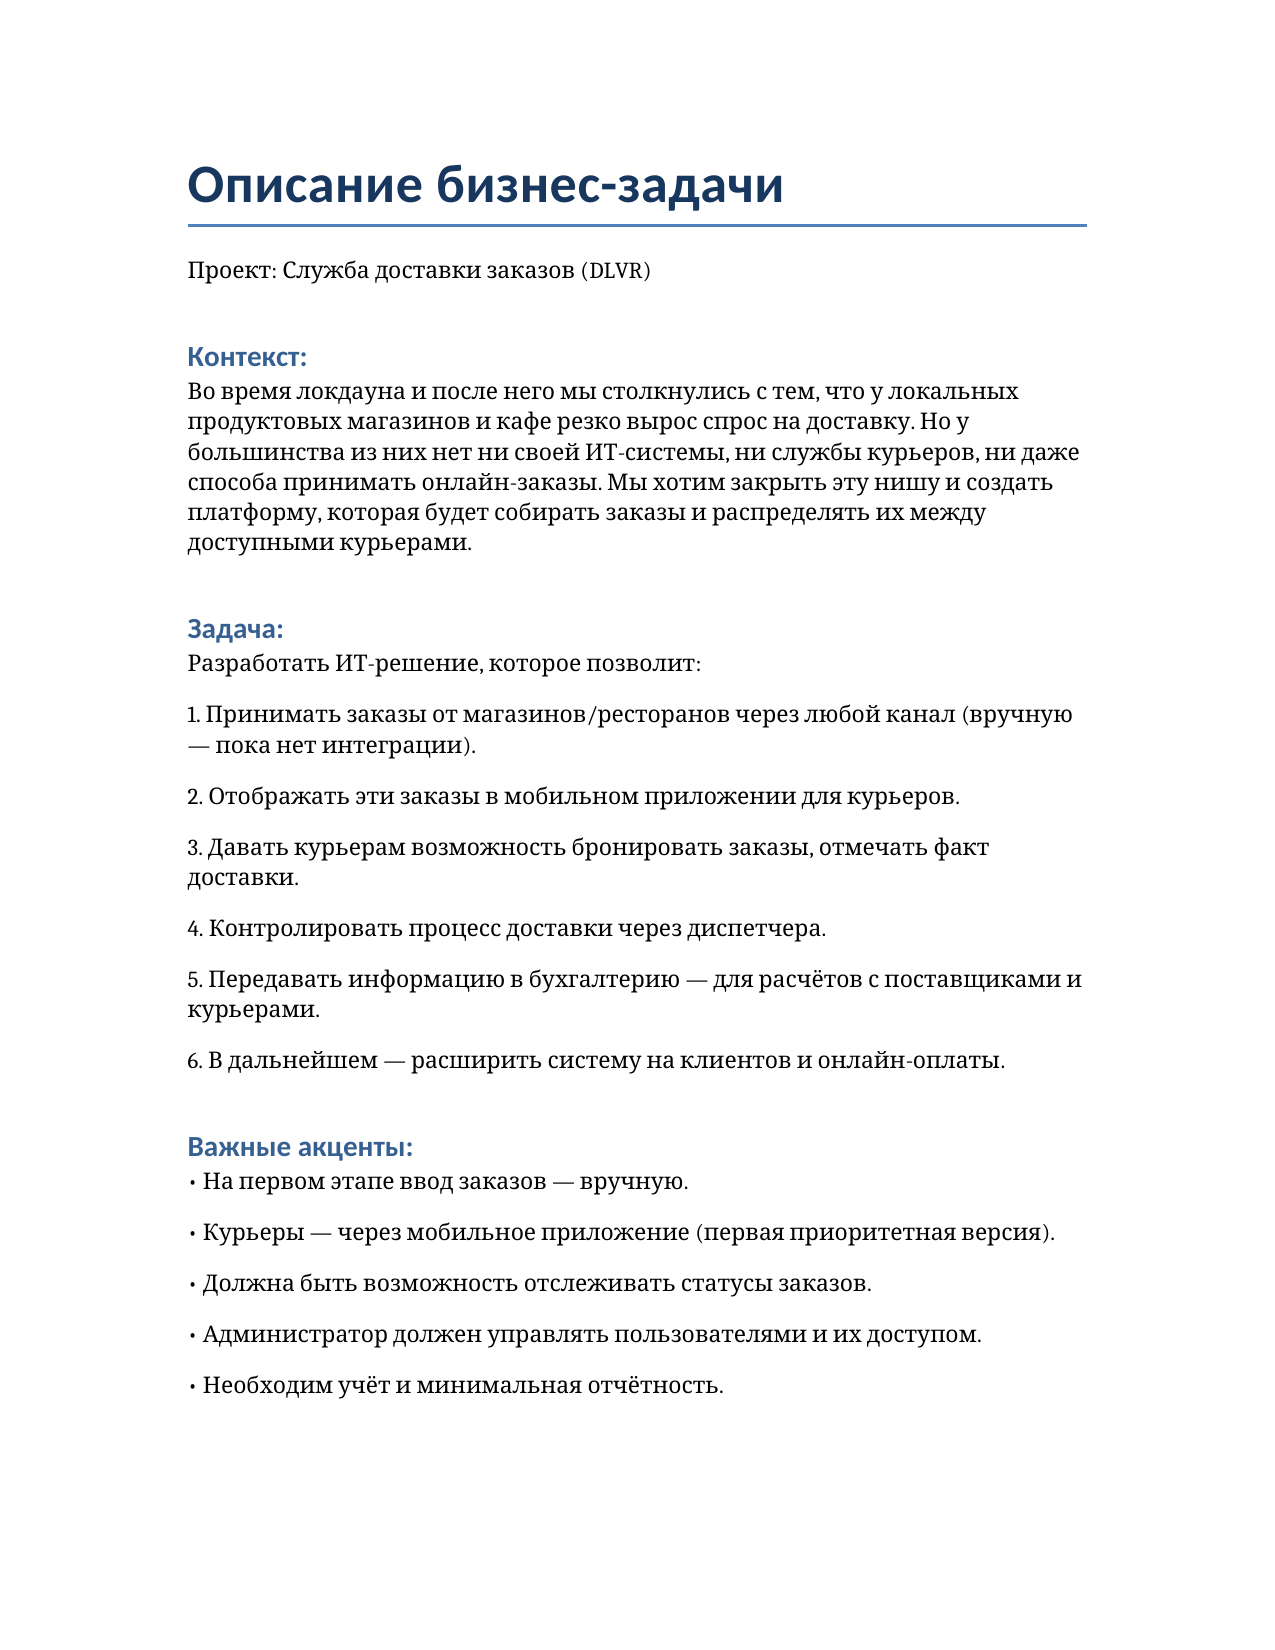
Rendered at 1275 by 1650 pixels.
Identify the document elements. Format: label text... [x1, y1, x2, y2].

subtitle Задача: [187, 610, 1087, 646]
text • Необходим учёт и минимальная отчётность. [187, 1373, 1087, 1400]
title Описание бизнес-задачи [187, 150, 1087, 227]
text 2. Отображать эти заказы в мобильном приложении для курьеров. [187, 783, 1087, 810]
text Во время локдауна и после него мы столкнулись с тем, что у локальных продуктовых магазинов и кафе резко вырос спрос на доставку. Но у большинства из них нет ни своей ИТ-системы, ни службы курьеров, ни даже способа принимать онлайн-заказы. Мы хотим закрыть эту нишу и создать платформу, которая будет собирать заказы и распределять их между доступными курьерами. [187, 379, 1087, 556]
subtitle Контекст: [187, 338, 1087, 374]
text • Должна быть возможность отслеживать статусы заказов. [187, 1271, 1087, 1298]
text 4. Контролировать процесс доставки через диспетчера. [187, 916, 1087, 942]
subtitle Важные акценты: [187, 1128, 1087, 1164]
text Проект: Служба доставки заказов (DLVR) [187, 258, 1087, 284]
text • На первом этапе ввод заказов — вручную. [187, 1169, 1087, 1196]
text 1. Принимать заказы от магазинов/ресторанов через любой канал (вручную — пока нет интеграции). [187, 702, 1087, 759]
text • Администратор должен управлять пользователями и их доступом. [187, 1322, 1087, 1349]
text • Курьеры — через мобильное приложение (первая приоритетная версия). [187, 1220, 1087, 1247]
text Разработать ИТ-решение, которое позволит: [187, 651, 1087, 677]
text 3. Давать курьерам возможность бронировать заказы, отмечать факт доставки. [187, 834, 1087, 891]
text 6. В дальнейшем — расширить систему на клиентов и онлайн-оплаты. [187, 1048, 1087, 1074]
text 5. Передавать информацию в бухгалтерию — для расчётов с поставщиками и курьерами. [187, 967, 1087, 1023]
